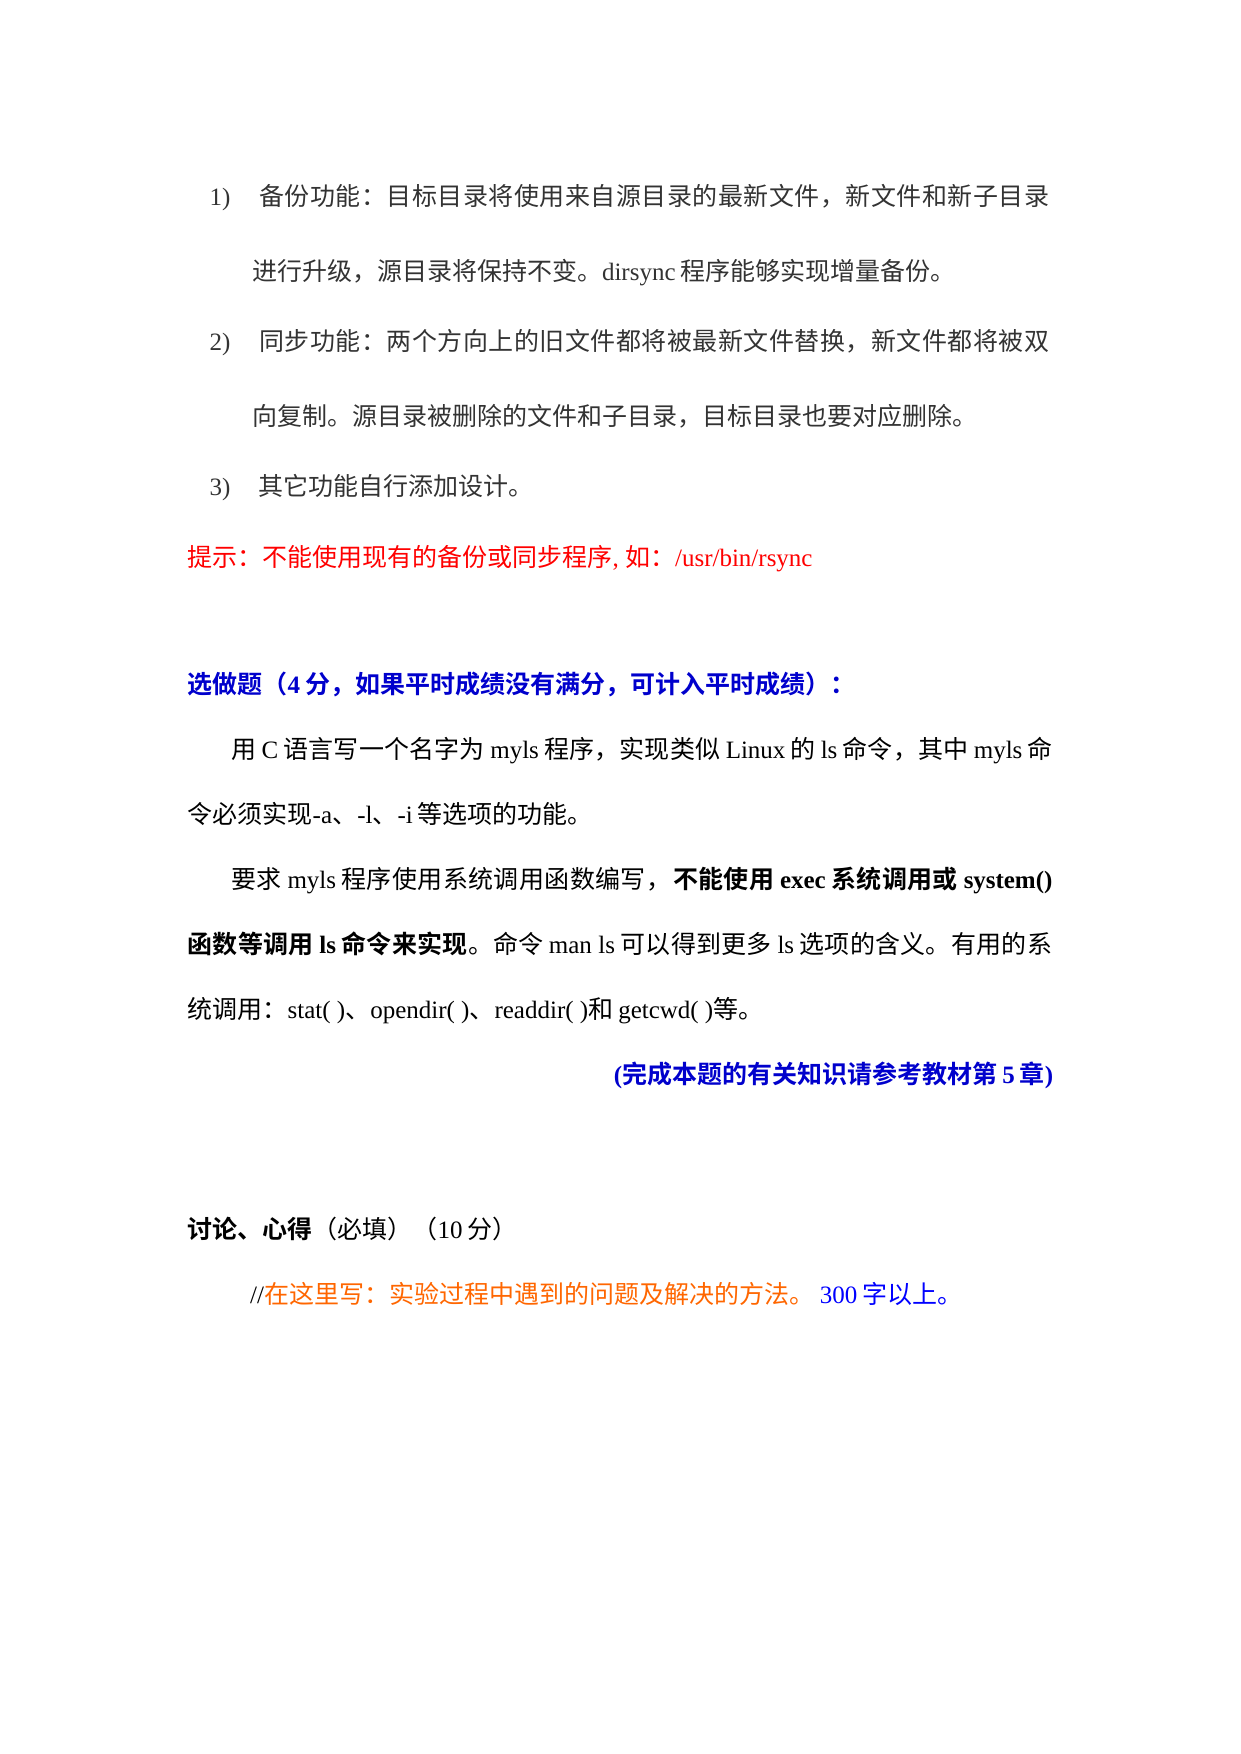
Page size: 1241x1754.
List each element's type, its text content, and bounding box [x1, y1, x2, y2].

list 备份功能：目标目录将使用来自源目录的最新文件，新文件和新子目录进行升级，源目录将保持不变。dirsync程序能够实现增量备份。 [209, 162, 1053, 302]
list 提示：不能使用现有的备份或同步程序, 如：/usr/bin/rsync [187, 523, 1053, 588]
text 用C语言写一个名字为myls程序，实现类似Linux的ls命令，其中myls命令必须实现-a、-l、-i等选项的功能。 [187, 716, 1053, 846]
list 其它功能自行添加设计。 [209, 452, 1053, 517]
text //在这里写：实验过程中遇到的问题及解决的方法。 300字以上。 [231, 1261, 1053, 1326]
text 选做题（4分，如果平时成绩没有满分，可计入平时成绩）： [187, 651, 1053, 716]
text 要求myls程序使用系统调用函数编写，不能使用exec系统调用或system()函数等调用ls命令来实现。命令man ls可以得到更多ls选项的含义。有用的系统调用：stat( )、opendir( )、readdir( )和getcwd( )等。 [187, 846, 1053, 1041]
list 同步功能：两个方向上的旧文件都将被最新文件替换，新文件都将被双向复制。源目录被删除的文件和子目录，目标目录也要对应删除。 [209, 307, 1053, 447]
text 讨论、心得（必填）（10分） [187, 1196, 1053, 1261]
text (完成本题的有关知识请参考教材第5章) [187, 1041, 1053, 1106]
